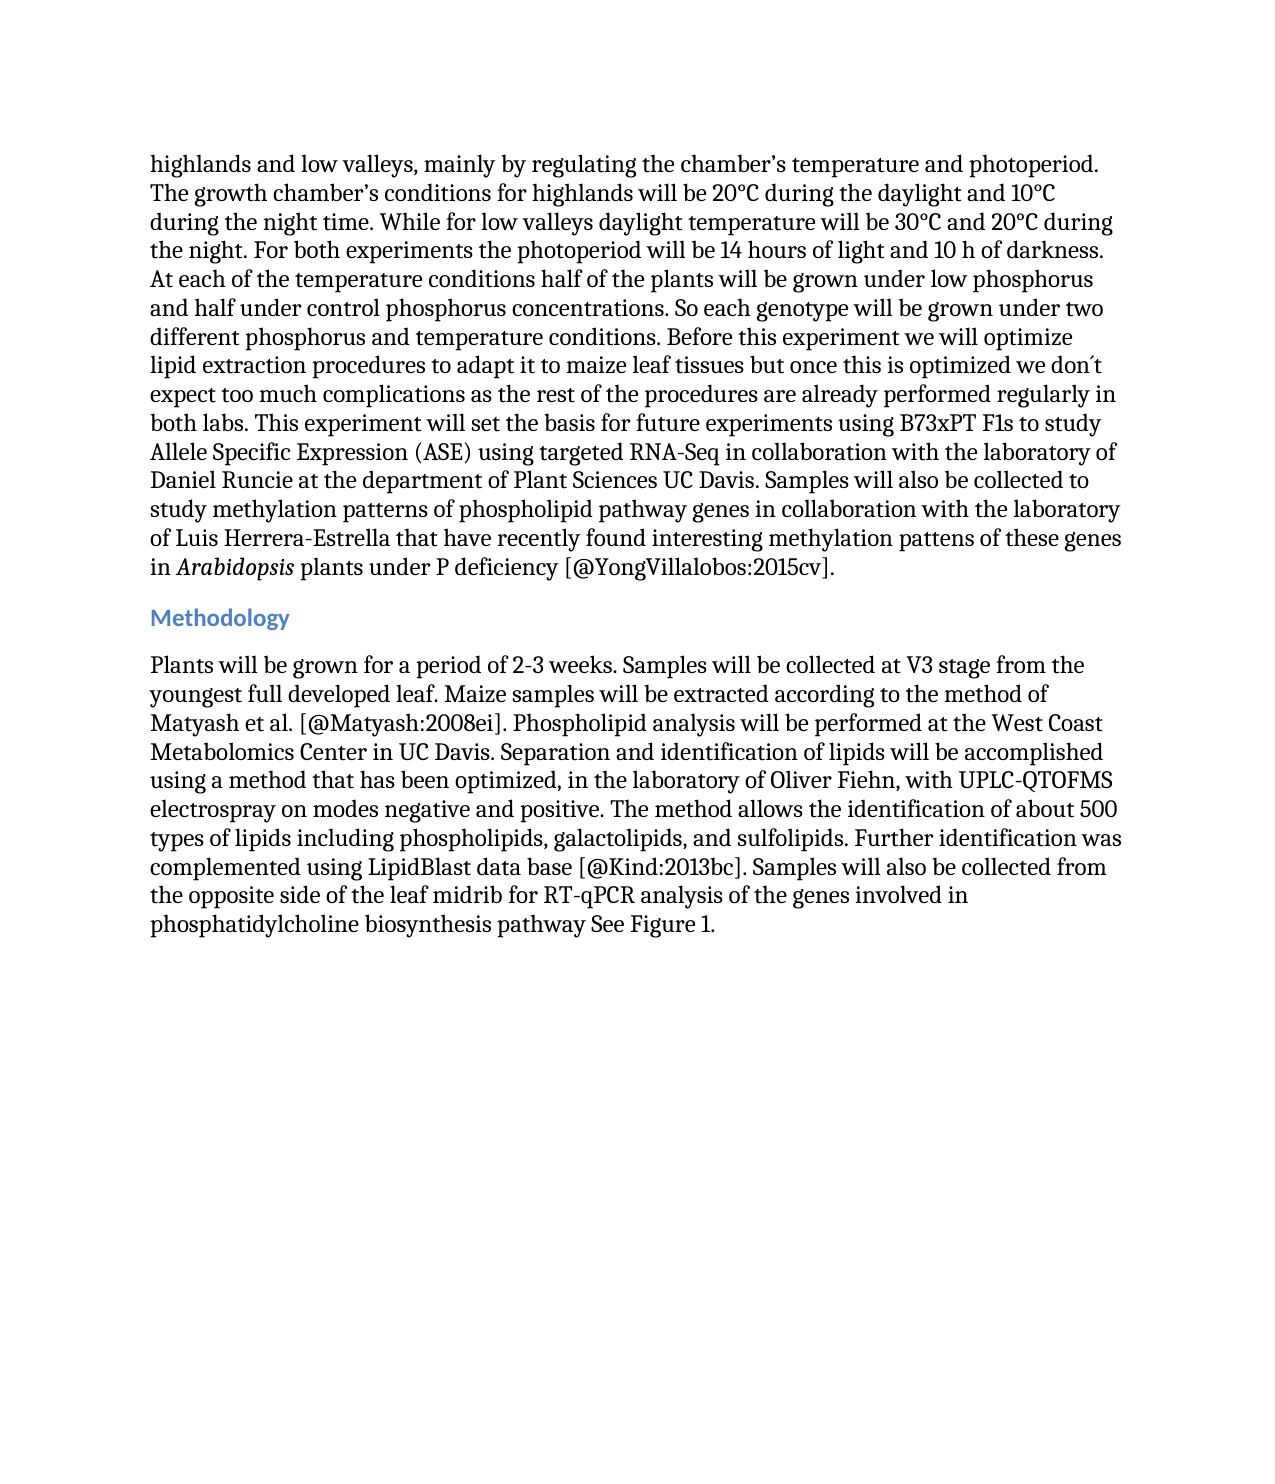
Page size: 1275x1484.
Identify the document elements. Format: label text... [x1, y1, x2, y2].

subtitle Methodology [150, 602, 1125, 633]
text Plants will be grown for a period of 2-3 weeks. Samples will be collected at V3 stage from the youngest full developed leaf. Maize samples will be extracted according to the method of Matyash et al. [@Matyash:2008ei]. Phospholipid analysis will be performed at the West Coast Metabolomics Center in UC Davis. Separation and identification of lipids will be accomplished using a method that has been optimized, in the laboratory of Oliver Fiehn, with UPLC-QTOFMS electrospray on modes negative and positive. The method allows the identification of about 500 types of lipids including phospholipids, galactolipids, and sulfolipids. Further identification was complemented using LipidBlast data base [@Kind:2013bc]. Samples will also be collected from the opposite side of the leaf midrib for RT-qPCR analysis of the genes involved in phosphatidylcholine biosynthesis pathway See Figure 1. [150, 651, 1125, 939]
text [150, 150, 1125, 581]
